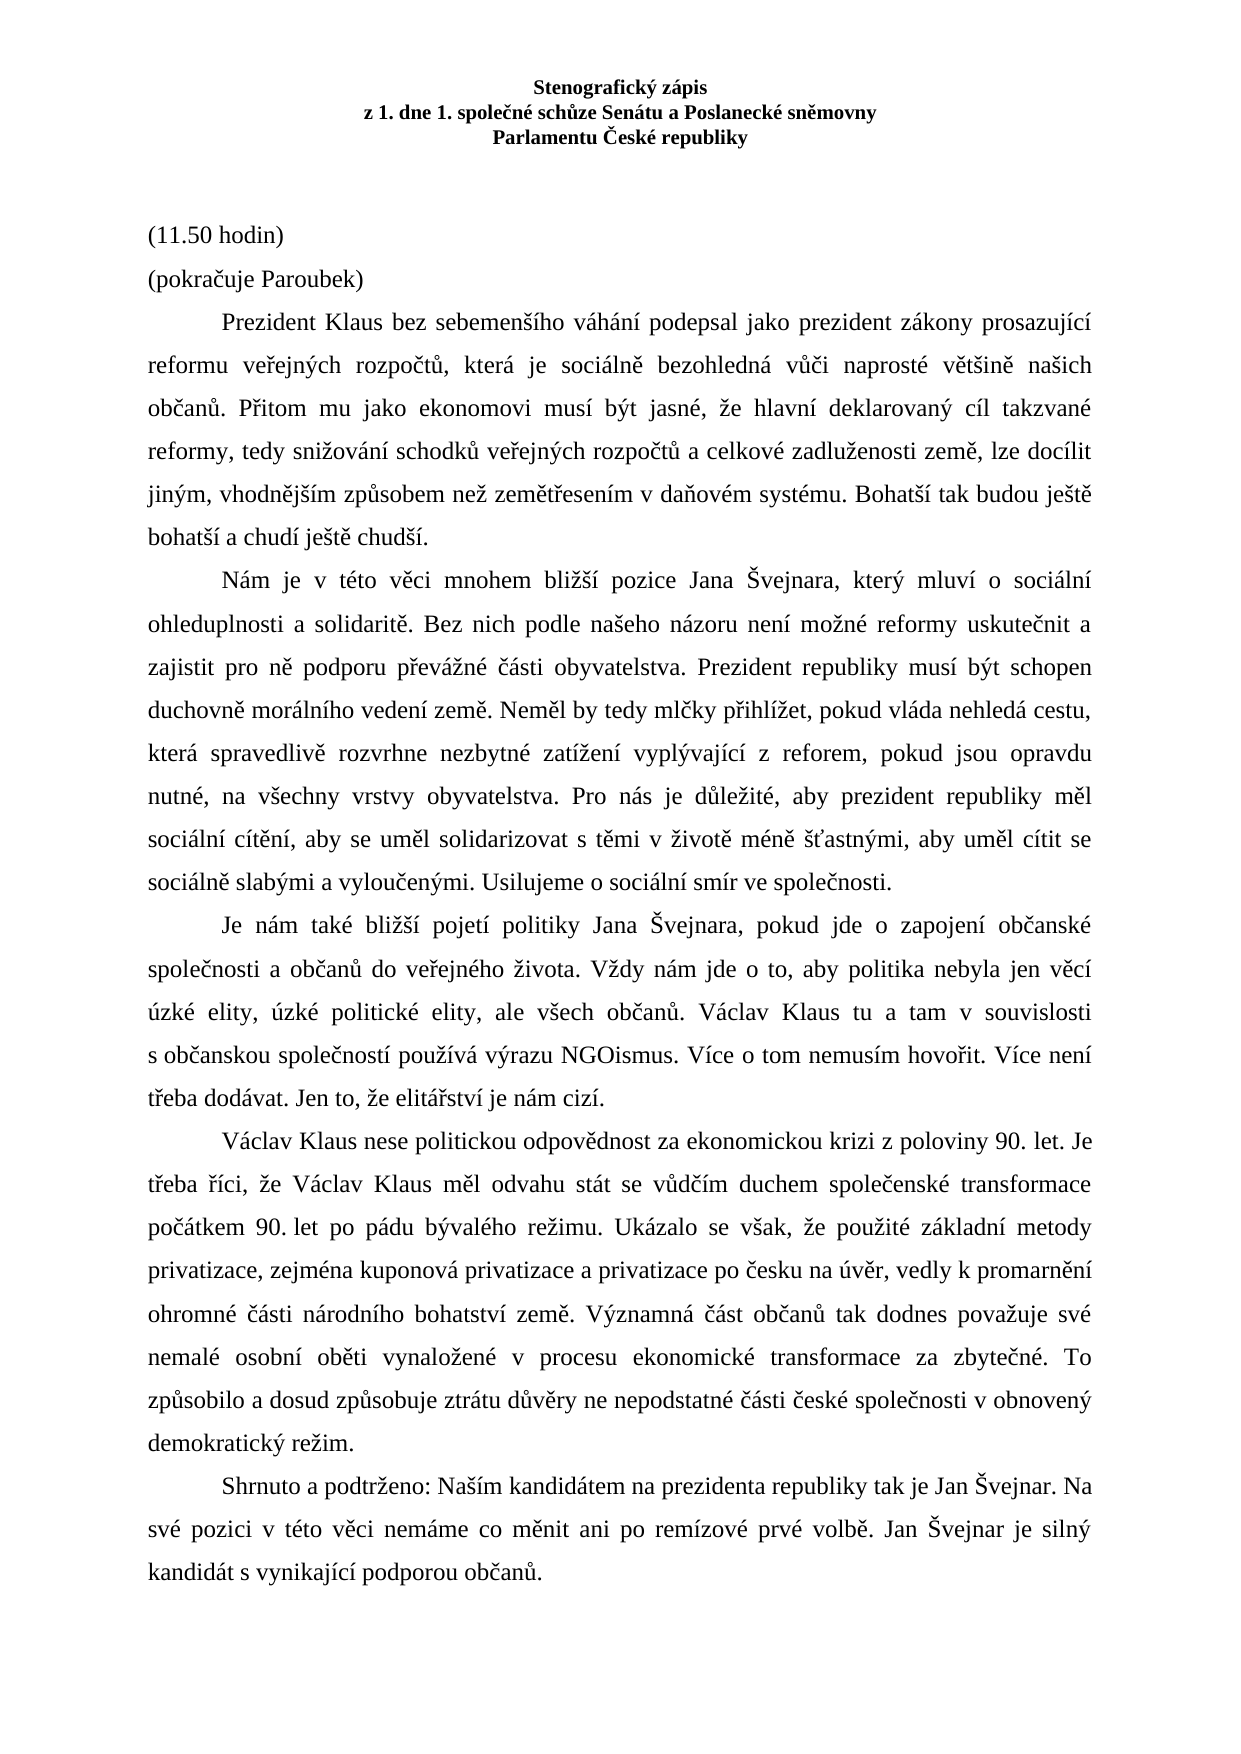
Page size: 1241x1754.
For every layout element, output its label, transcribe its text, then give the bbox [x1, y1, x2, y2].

text Je nám také bližší pojetí politiky Jana Švejnara, pokud jde o zapojení občanské společnosti a občanů do veřejného života. Vždy nám jde o to, aby politika nebyla jen věcí úzké elity, úzké politické elity, ale všech občanů. Václav Klaus tu a tam v souvislosti s občanskou společností používá výrazu NGOismus. Více o tom nemusím hovořit. Více není třeba dodávat. Jen to, že elitářství je nám cizí. [148, 911, 1093, 1112]
text Nám je v této věci mnohem bližší pozice Jana Švejnara, který mluví o sociální ohleduplnosti a solidaritě. Bez nich podle našeho názoru není možné reformy uskutečnit a zajistit pro ně podporu převážné části obyvatelstva. Prezident republiky musí být schopen duchovně morálního vedení země. Neměl by tedy mlčky přihlížet, pokud vláda nehledá cestu, která spravedlivě rozvrhne nezbytné zatížení vyplývající z reforem, pokud jsou opravdu nutné, na všechny vrstvy obyvatelstva. Pro nás je důležité, aby prezident republiky měl sociální cítění, aby se uměl solidarizovat s těmi v životě méně šťastnými, aby uměl cítit se sociálně slabými a vyloučenými. Usilujeme o sociální smír ve společnosti. [148, 566, 1093, 896]
text Václav Klaus nese politickou odpovědnost za ekonomickou krizi z poloviny 90. let. Je třeba říci, že Václav Klaus měl odvahu stát se vůdčím duchem společenské transformace počátkem 90. let po pádu bývalého režimu. Ukázalo se však, že použité základní metody privatizace, zejména kuponová privatizace a privatizace po česku na úvěr, vedly k promarnění ohromné části národního bohatství země. Významná část občanů tak dodnes považuje své nemalé osobní oběti vynaložené v procesu ekonomické transformace za zbytečné. To způsobilo a dosud způsobuje ztrátu důvěry ne nepodstatné části české společnosti v obnovený demokratický režim. [148, 1126, 1093, 1457]
text Prezident Klaus bez sebemenšího váhání podepsal jako prezident zákony prosazující reformu veřejných rozpočtů, která je sociálně bezohledná vůči naprosté většině našich občanů. Přitom mu jako ekonomovi musí být jasné, že hlavní deklarovaný cíl takzvané reformy, tedy snižování schodků veřejných rozpočtů a celkové zadluženosti země, lze docílit jiným, vhodnějším způsobem než zemětřesením v daňovém systému. Bohatší tak budou ještě bohatší a chudí ještě chudší. [148, 307, 1093, 551]
text (11.50 hodin) (pokračuje Paroubek) [148, 221, 1093, 292]
text Shrnuto a podtrženo: Naším kandidátem na prezidenta republiky tak je Jan Švejnar. Na své pozici v této věci nemáme co měnit ani po remízové prvé volbě. Jan Švejnar je silný kandidát s vynikající podporou občanů. [148, 1471, 1093, 1586]
